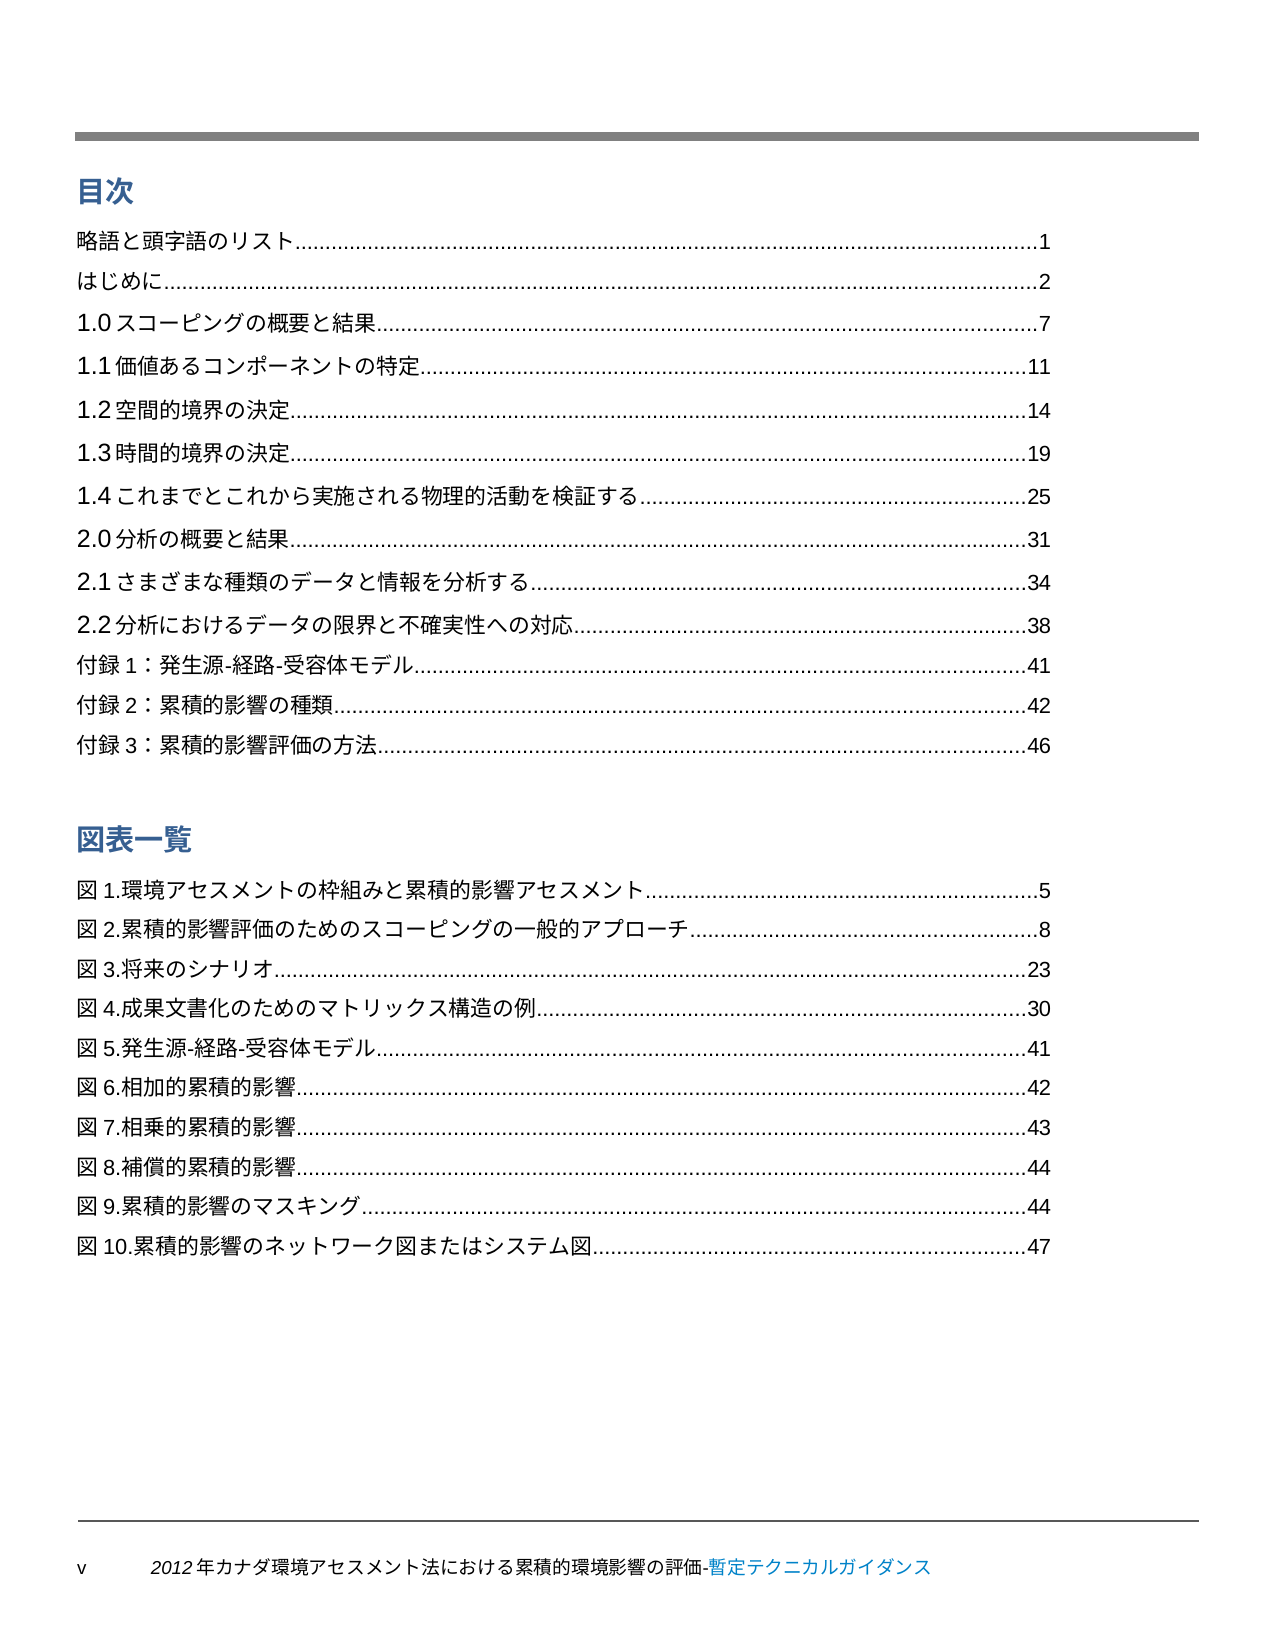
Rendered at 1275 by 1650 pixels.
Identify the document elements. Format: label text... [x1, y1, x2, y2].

picture [715, 1559, 726, 1568]
text 目次 [77, 175, 1237, 208]
